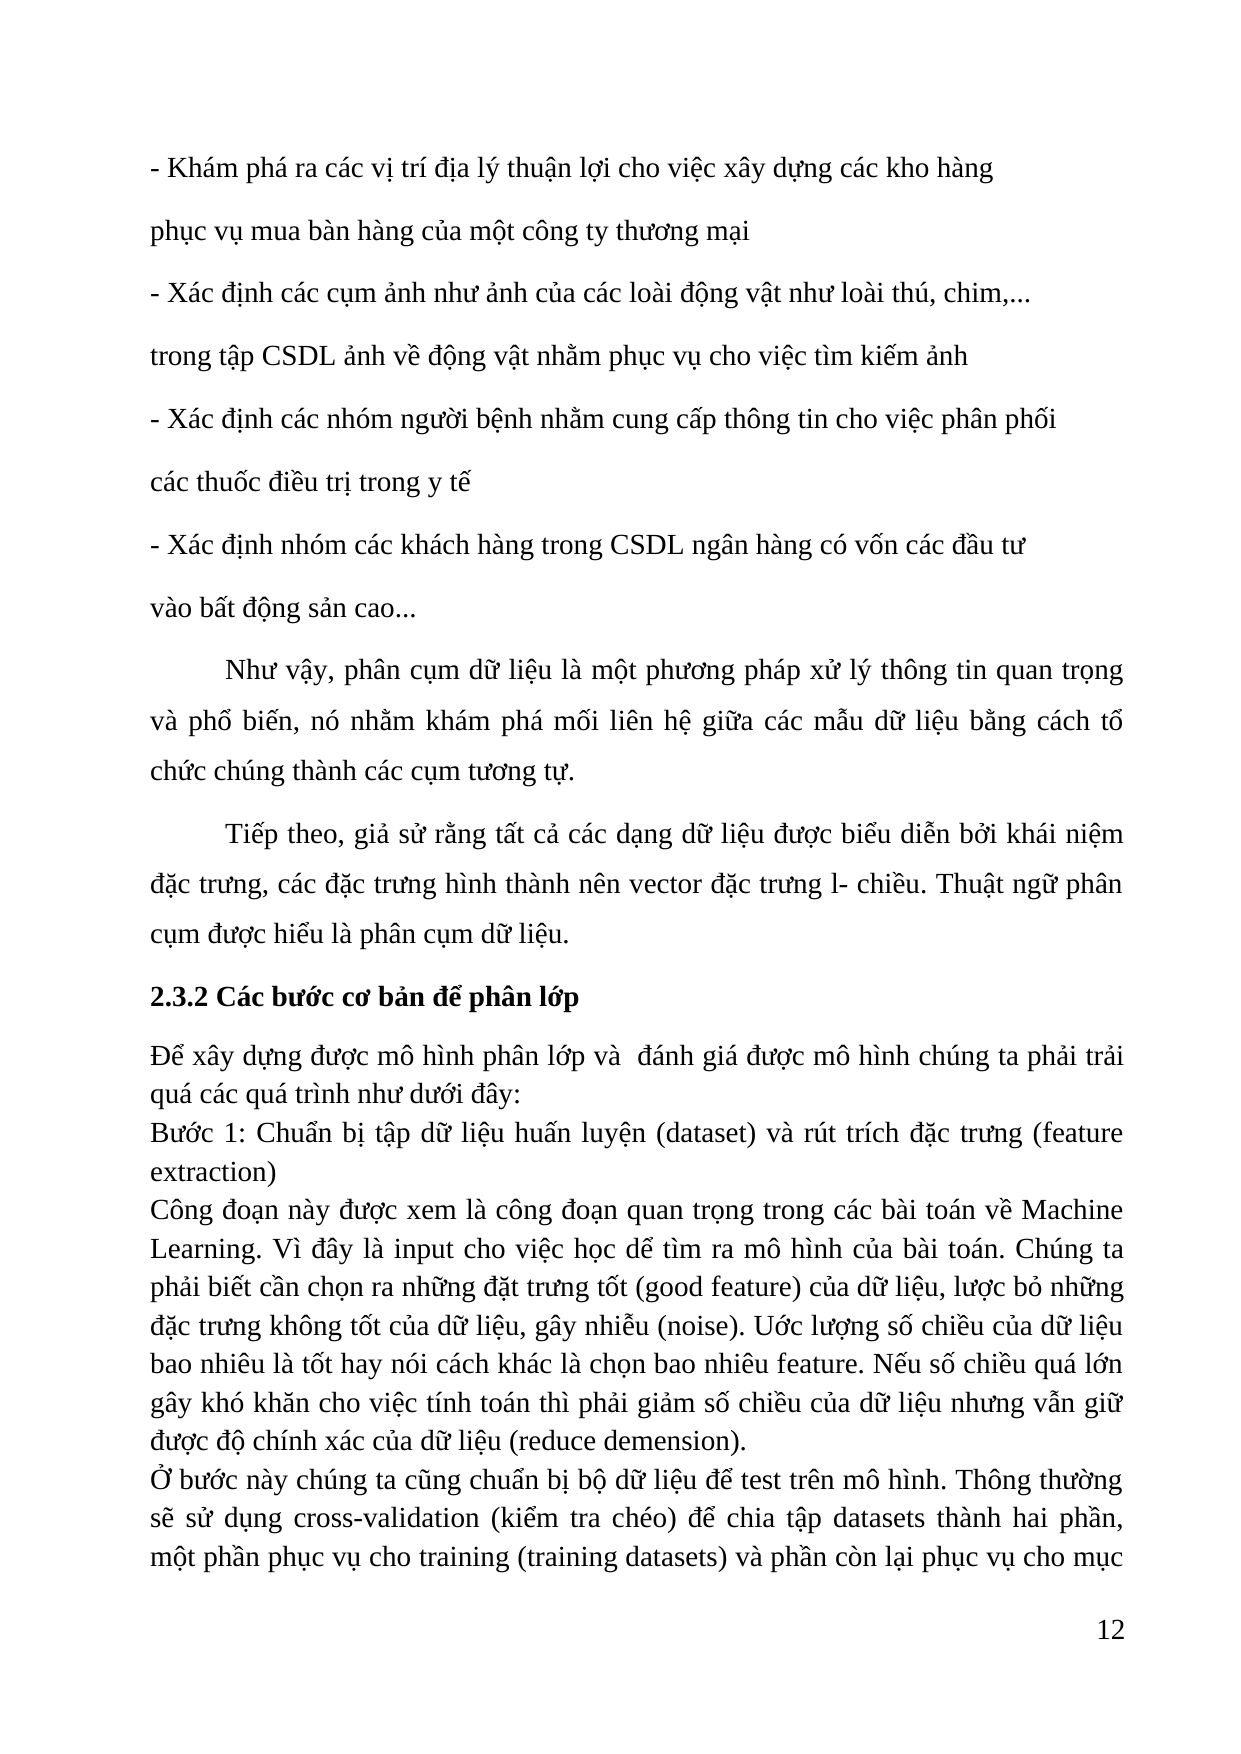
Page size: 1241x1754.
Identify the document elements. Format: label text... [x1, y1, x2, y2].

text Như vậy, phân cụm dữ liệu là một phương pháp xử lý thông tin quan trọng và phổ biến, nó nhằm khám phá mối liên hệ giữa các mẫu dữ liệu bằng cách tổ chức chúng thành các cụm tương tự. [150, 652, 1125, 787]
text vào bất động sản cao... [150, 590, 1125, 623]
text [150, 1462, 1125, 1573]
text - Xác định các nhóm người bệnh nhằm cung cấp thông tin cho việc phân phối [150, 401, 1125, 435]
text Công đoạn này được xem là công đoạn quan trọng trong các bài toán về Machine Learning. Vì đây là input cho việc học dể tìm ra mô hình của bài toán. Chúng ta phải biết cần chọn ra những đặt trưng tốt (good feature) của dữ liệu, lược bỏ những đặc trưng không tốt của dữ liệu, gây nhiễu (noise). Uớc lượng số chiều của dữ liệu bao nhiêu là tốt hay nói cách khác là chọn bao nhiêu feature. Nếu số chiều quá lớn gây khó khăn cho việc tính toán thì phải giảm số chiều của dữ liệu nhưng vẫn giữ được độ chính xác của dữ liệu (reduce demension). [150, 1192, 1125, 1457]
text - Khám phá ra các vị trí địa lý thuận lợi cho việc xây dựng các kho hàng [150, 150, 1125, 183]
text Bước 1: Chuẩn bị tập dữ liệu huấn luyện (dataset) và rút trích đặc trưng (feature extraction) [150, 1115, 1125, 1187]
text Để xây dựng được mô hình phân lớp và đánh giá được mô hình chúng ta phải trải quá các quá trình như dưới đây: [150, 1038, 1125, 1110]
text trong tập CSDL ảnh về động vật nhằm phục vụ cho việc tìm kiếm ảnh [150, 338, 1125, 372]
text Tiếp theo, giả sử rằng tất cả các dạng dữ liệu được biểu diễn bởi khái niệm đặc trưng, các đặc trưng hình thành nên vector đặc trưng l- chiều. Thuật ngữ phân cụm được hiểu là phân cụm dữ liệu. [150, 816, 1125, 950]
text - Xác định nhóm các khách hàng trong CSDL ngân hàng có vốn các đầu tư [150, 527, 1125, 560]
text các thuốc điều trị trong y tế [150, 464, 1125, 498]
text - Xác định các cụm ảnh như ảnh của các loài động vật như loài thú, chim,... [150, 276, 1125, 309]
subtitle 2.3.2 Các bước cơ bản để phân lớp [150, 979, 1125, 1013]
text phục vụ mua bàn hàng của một công ty thương mại [150, 213, 1125, 246]
